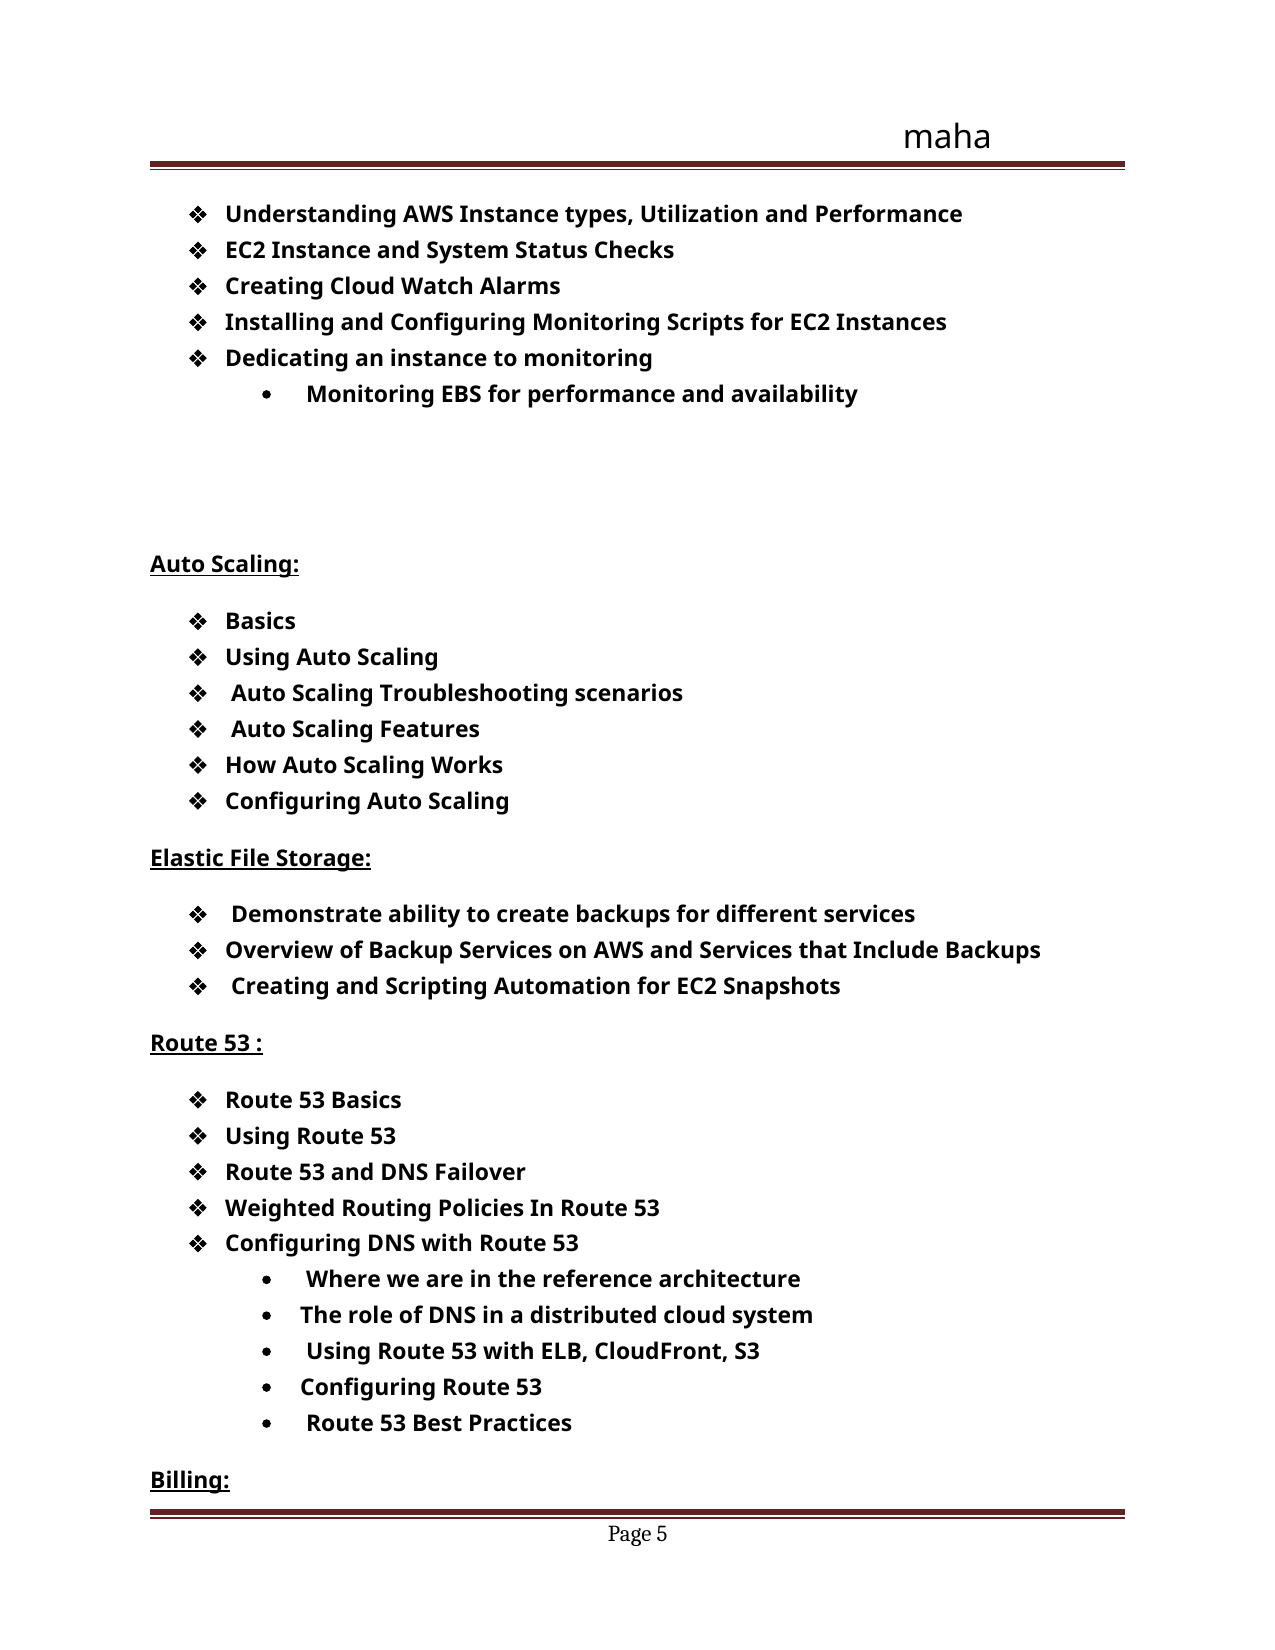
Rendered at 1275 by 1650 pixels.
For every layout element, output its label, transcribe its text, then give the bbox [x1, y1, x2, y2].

list EC2 Instance and System Status Checks [187, 234, 1125, 265]
text Auto Scaling: [150, 548, 1125, 579]
list Basics [187, 605, 1125, 636]
list Using Route 53 with ELB, CloudFront, S3 [262, 1335, 1125, 1366]
list Route 53 Best Practices [262, 1407, 1125, 1438]
list Configuring Route 53 [262, 1371, 1125, 1402]
list Demonstrate ability to create backups for different services [187, 898, 1125, 929]
list Auto Scaling Troubleshooting scenarios [187, 677, 1125, 708]
text Elastic File Storage: [150, 841, 1125, 873]
text Route 53 : [150, 1027, 1125, 1058]
list Weighted Routing Policies In Route 53 [187, 1191, 1125, 1223]
list Creating and Scripting Automation for EC2 Snapshots [187, 970, 1125, 1001]
list How Auto Scaling Works [187, 749, 1125, 780]
list Configuring DNS with Route 53 [187, 1227, 1125, 1259]
list Using Route 53 [187, 1119, 1125, 1151]
list Understanding AWS Instance types, Utilization and Performance [187, 198, 1125, 229]
list Creating Cloud Watch Alarms [187, 270, 1125, 301]
list Route 53 and DNS Failover [187, 1156, 1125, 1187]
text Billing: [150, 1464, 1125, 1495]
list Dedicating an instance to monitoring [187, 342, 1125, 373]
list Route 53 Basics [187, 1084, 1125, 1115]
list Where we are in the reference architecture [262, 1263, 1125, 1294]
list Overview of Backup Services on AWS and Services that Include Backups [187, 934, 1125, 965]
list Using Auto Scaling [187, 641, 1125, 672]
list Configuring Auto Scaling [187, 785, 1125, 816]
list The role of DNS in a distributed cloud system [262, 1299, 1125, 1331]
list Auto Scaling Features [187, 713, 1125, 744]
list Installing and Configuring Monitoring Scripts for EC2 Instances [187, 306, 1125, 337]
list Monitoring EBS for performance and availability [262, 378, 1125, 409]
